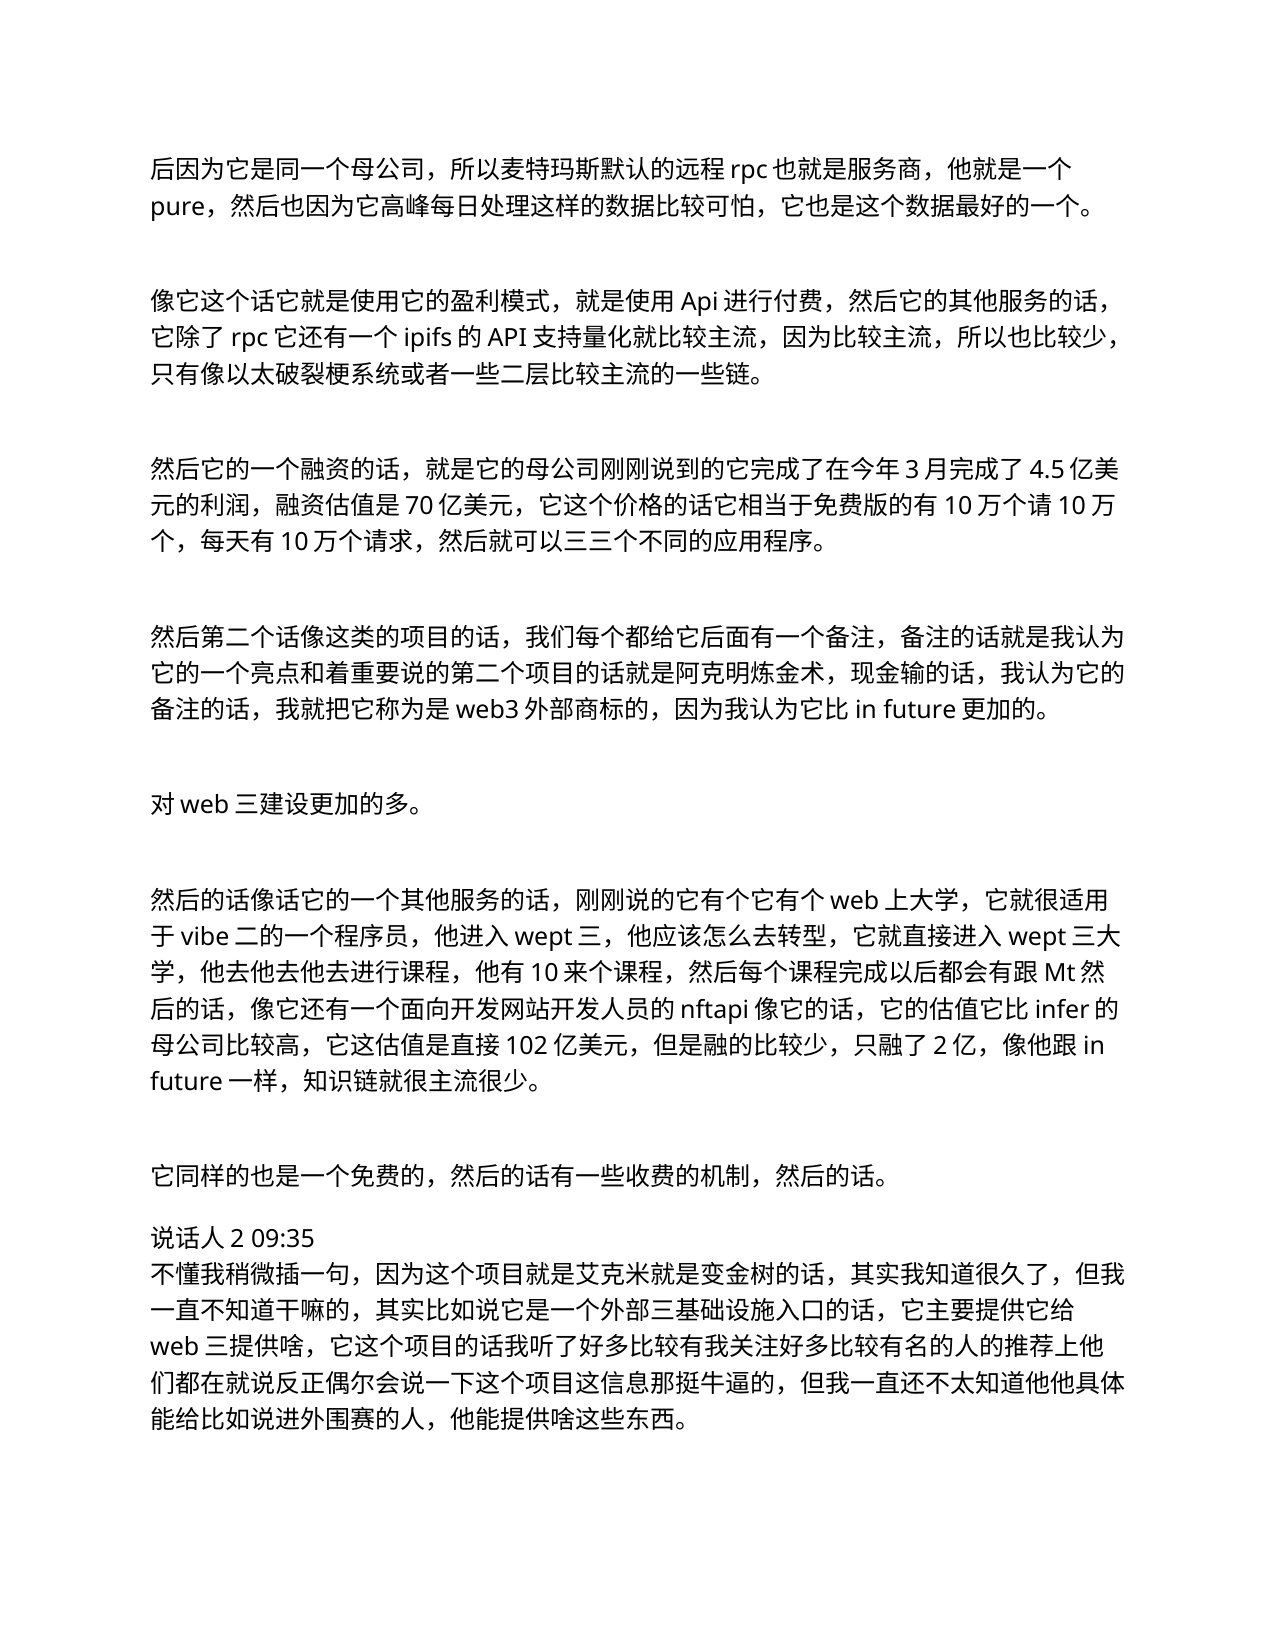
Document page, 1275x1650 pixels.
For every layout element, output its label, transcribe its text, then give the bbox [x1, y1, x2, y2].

text 然后第二个话像这类的项目的话，我们每个都给它后面有一个备注，备注的话就是我认为它的一个亮点和着重要说的第二个项目的话就是阿克明炼金术，现金输的话，我认为它的备注的话，我就把它称为是 web3外部商标的，因为我认为它比 in future更加的。 [150, 583, 1125, 726]
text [150, 150, 1125, 222]
text 说话人2 09:35 不懂我稍微插一句，因为这个项目就是艾克米就是变金树的话，其实我知道很久了，但我一直不知道干嘛的，其实比如说它是一个外部三基础设施入口的话，它主要提供它给web三提供啥，它这个项目的话我听了好多比较有我关注好多比较有名的人的推荐上他们都在就说反正偶尔会说一下这个项目这信息那挺牛逼的，但我一直还不太知道他他具体能给比如说进外围赛的人，他能提供啥这些东西。 [150, 1218, 1125, 1436]
text 然后它的一个融资的话，就是它的母公司刚刚说到的它完成了在今年3月完成了4.5亿美元的利润，融资估值是70亿美元，它这个价格的话它相当于免费版的有10万个请10万个，每天有10万个请求，然后就可以三三个不同的应用程序。 [150, 415, 1125, 558]
text 它同样的也是一个免费的，然后的话有一些收费的机制，然后的话。 [150, 1123, 1125, 1193]
text 然后的话像话它的一个其他服务的话，刚刚说的它有个它有个web上大学，它就很适用于 vibe二的一个程序员，他进入wept三，他应该怎么去转型，它就直接进入 wept三大学，他去他去他去进行课程，他有10来个课程，然后每个课程完成以后都会有跟Mt然后的话，像它还有一个面向开发网站开发人员的nftapi像它的话，它的估值它比 infer的母公司比较高，它这估值是直接102亿美元，但是融的比较少，只融了2亿，像他跟 in future一样，知识链就很主流很少。 [150, 846, 1125, 1098]
text 像它这个话它就是使用它的盈利模式，就是使用 Api进行付费，然后它的其他服务的话，它除了 rpc它还有一个ipifs的API支持量化就比较主流，因为比较主流，所以也比较少，只有像以太破裂梗系统或者一些二层比较主流的一些链。 [150, 247, 1125, 390]
text 对web三建设更加的多。 [150, 751, 1125, 821]
